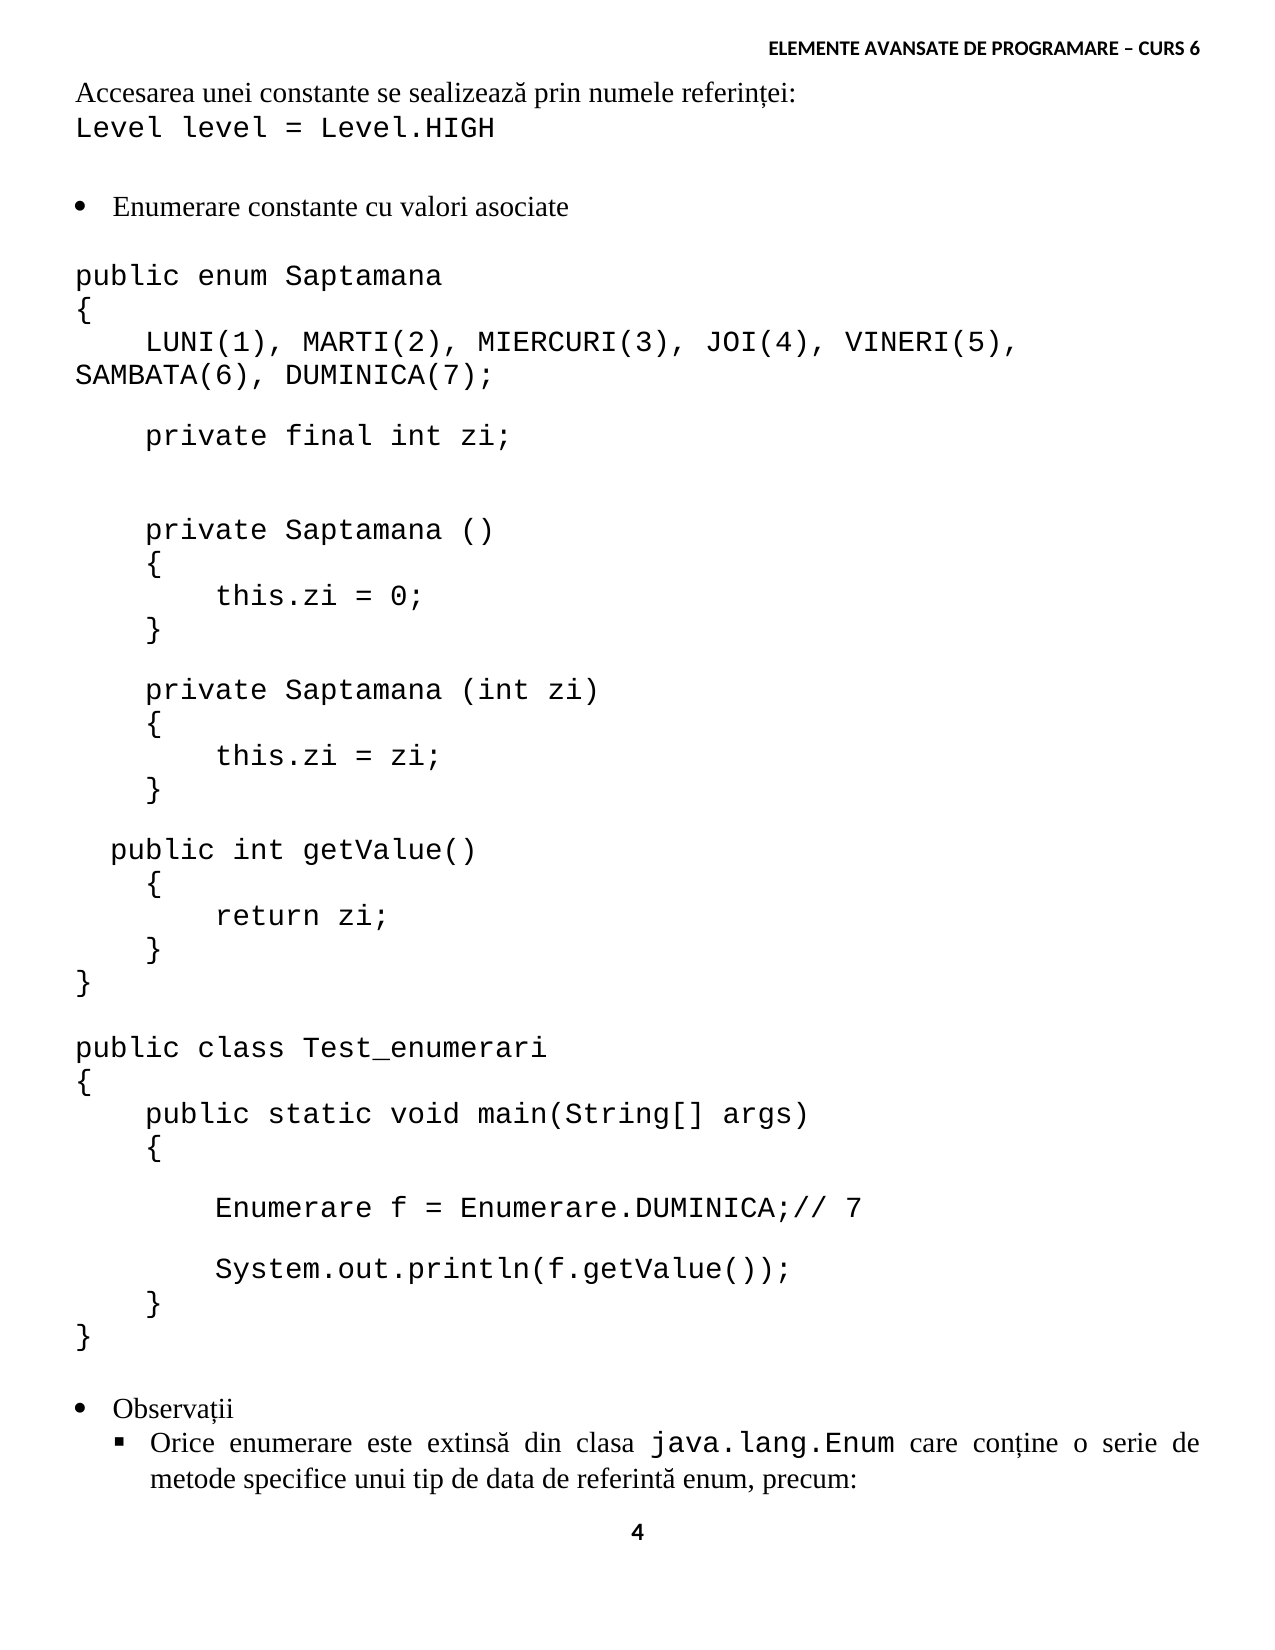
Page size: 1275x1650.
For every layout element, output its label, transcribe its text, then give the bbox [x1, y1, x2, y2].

text Accesarea unei constante se sealizează prin numele referinței: [75, 75, 1200, 108]
text { [75, 548, 1200, 581]
text System.out.println(f.getValue()); [75, 1255, 1200, 1288]
text public int getValue() [75, 835, 1200, 868]
text } [75, 614, 1200, 647]
text this.zi = zi; [75, 741, 1200, 774]
text { [75, 1133, 1200, 1166]
text public enum Saptamana [75, 261, 1200, 294]
text private final int zi; [75, 421, 1200, 454]
list Enumerare constante cu valori asociate [75, 189, 1200, 223]
text LUNI(1), MARTI(2), MIERCURI(3), JOI(4), VINERI(5), SAMBATA(6), DUMINICA(7); [75, 327, 1200, 393]
text public static void main(String[] args) [75, 1099, 1200, 1133]
text } [75, 934, 1200, 967]
text this.zi = 0; [75, 581, 1200, 614]
text { [75, 1067, 1200, 1099]
text { [75, 868, 1200, 901]
text private Saptamana () [75, 515, 1200, 548]
text } [75, 967, 1200, 1001]
text return zi; [75, 901, 1200, 934]
text } [75, 1321, 1200, 1354]
text } [75, 1288, 1200, 1321]
text public class Test_enumerari [75, 1033, 1200, 1067]
text Enumerare f = Enumerare.DUMINICA;// 7 [75, 1194, 1200, 1227]
text { [75, 294, 1200, 327]
text Level level = Level.HIGH [75, 113, 1200, 147]
list Orice enumerare este extinsă din clasa java.lang.Enum care conține o serie de metode specifice unui tip de data de referintă enum, precum: [112, 1425, 1200, 1495]
text private Saptamana (int zi) [75, 675, 1200, 708]
text } [75, 774, 1200, 807]
text { [75, 708, 1200, 741]
list Observații [75, 1392, 1200, 1425]
